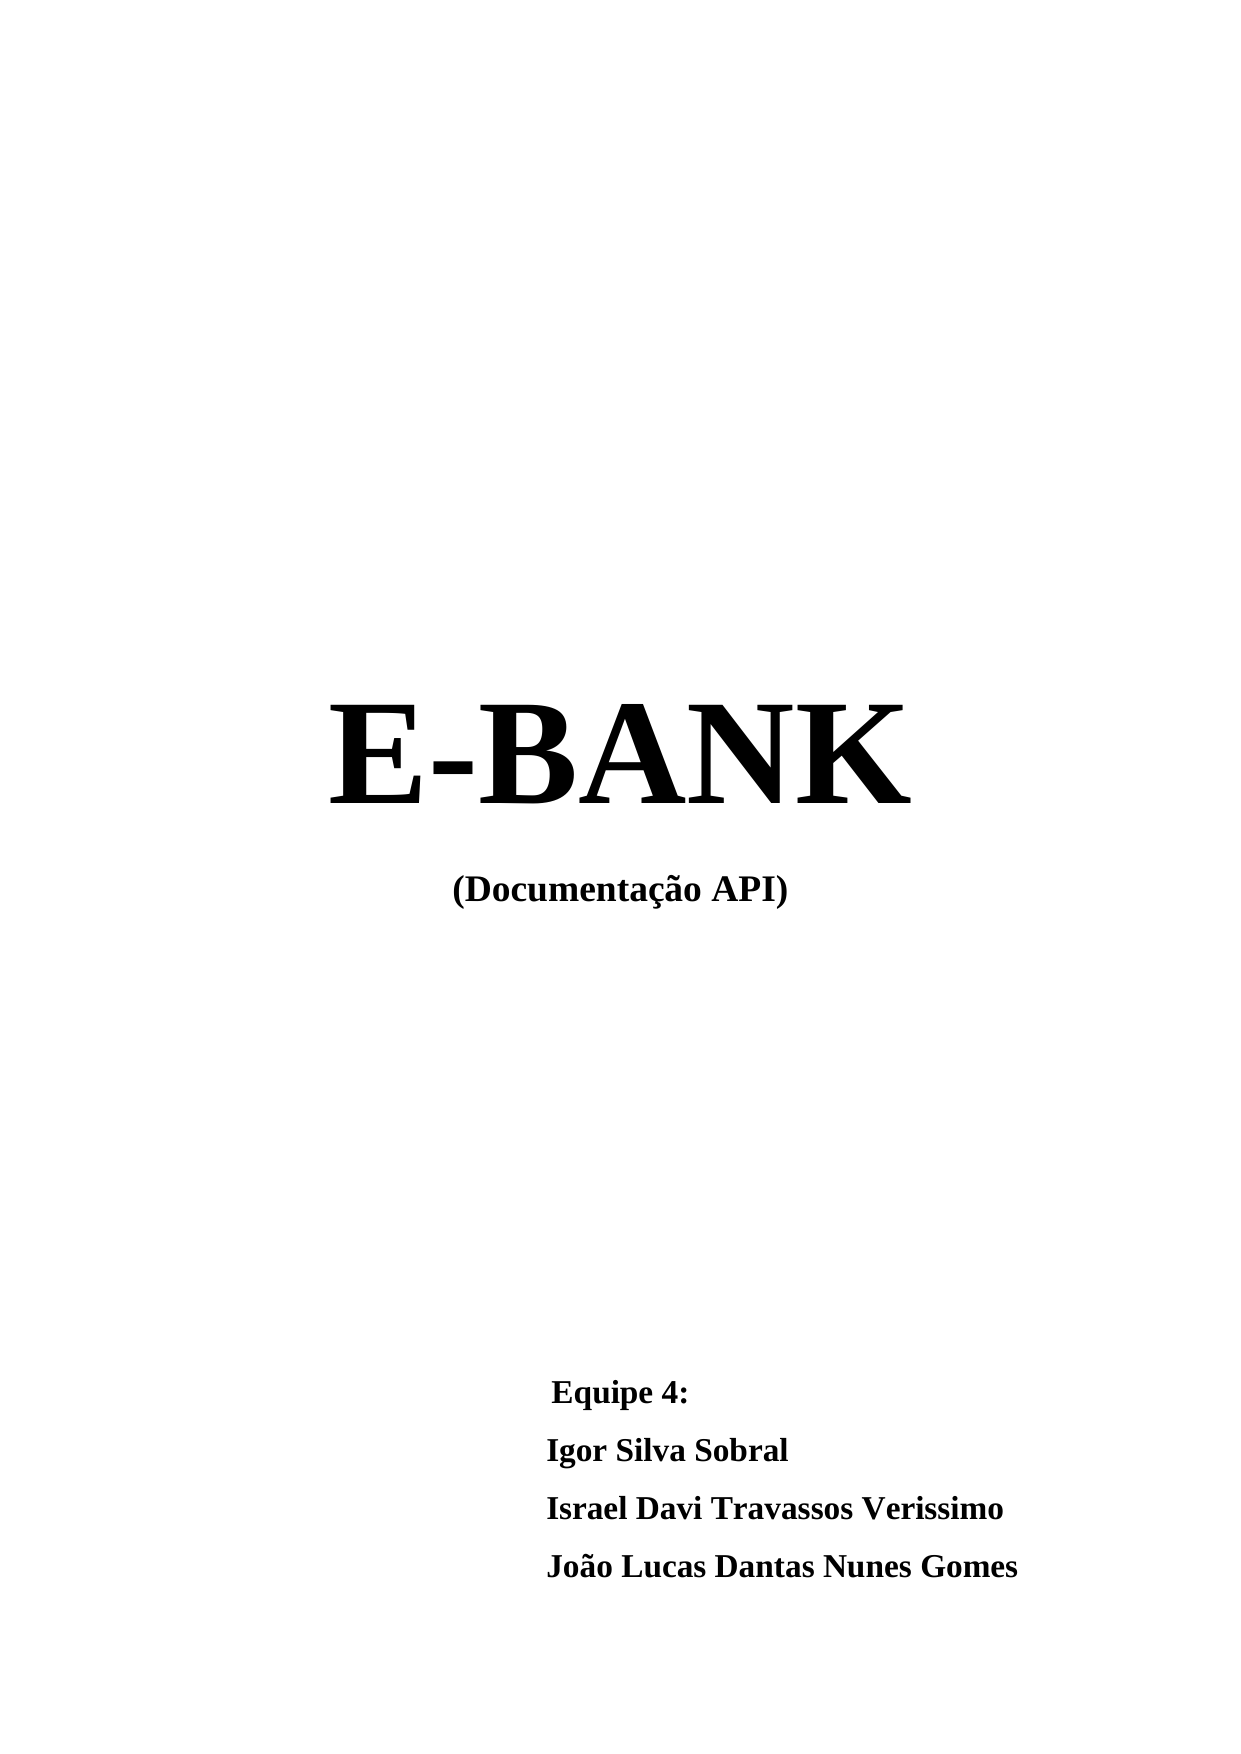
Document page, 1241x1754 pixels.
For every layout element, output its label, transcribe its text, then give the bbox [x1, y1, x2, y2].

text Israel Davi Travassos Verissimo [546, 1488, 1063, 1526]
text (Documentação API) [177, 866, 1063, 909]
text Equipe 4: [177, 1372, 1063, 1410]
text Igor Silva Sobral [472, 1430, 1063, 1468]
text E-BANK [177, 663, 1063, 836]
text João Lucas Dantas Nunes Gomes [546, 1546, 1063, 1584]
